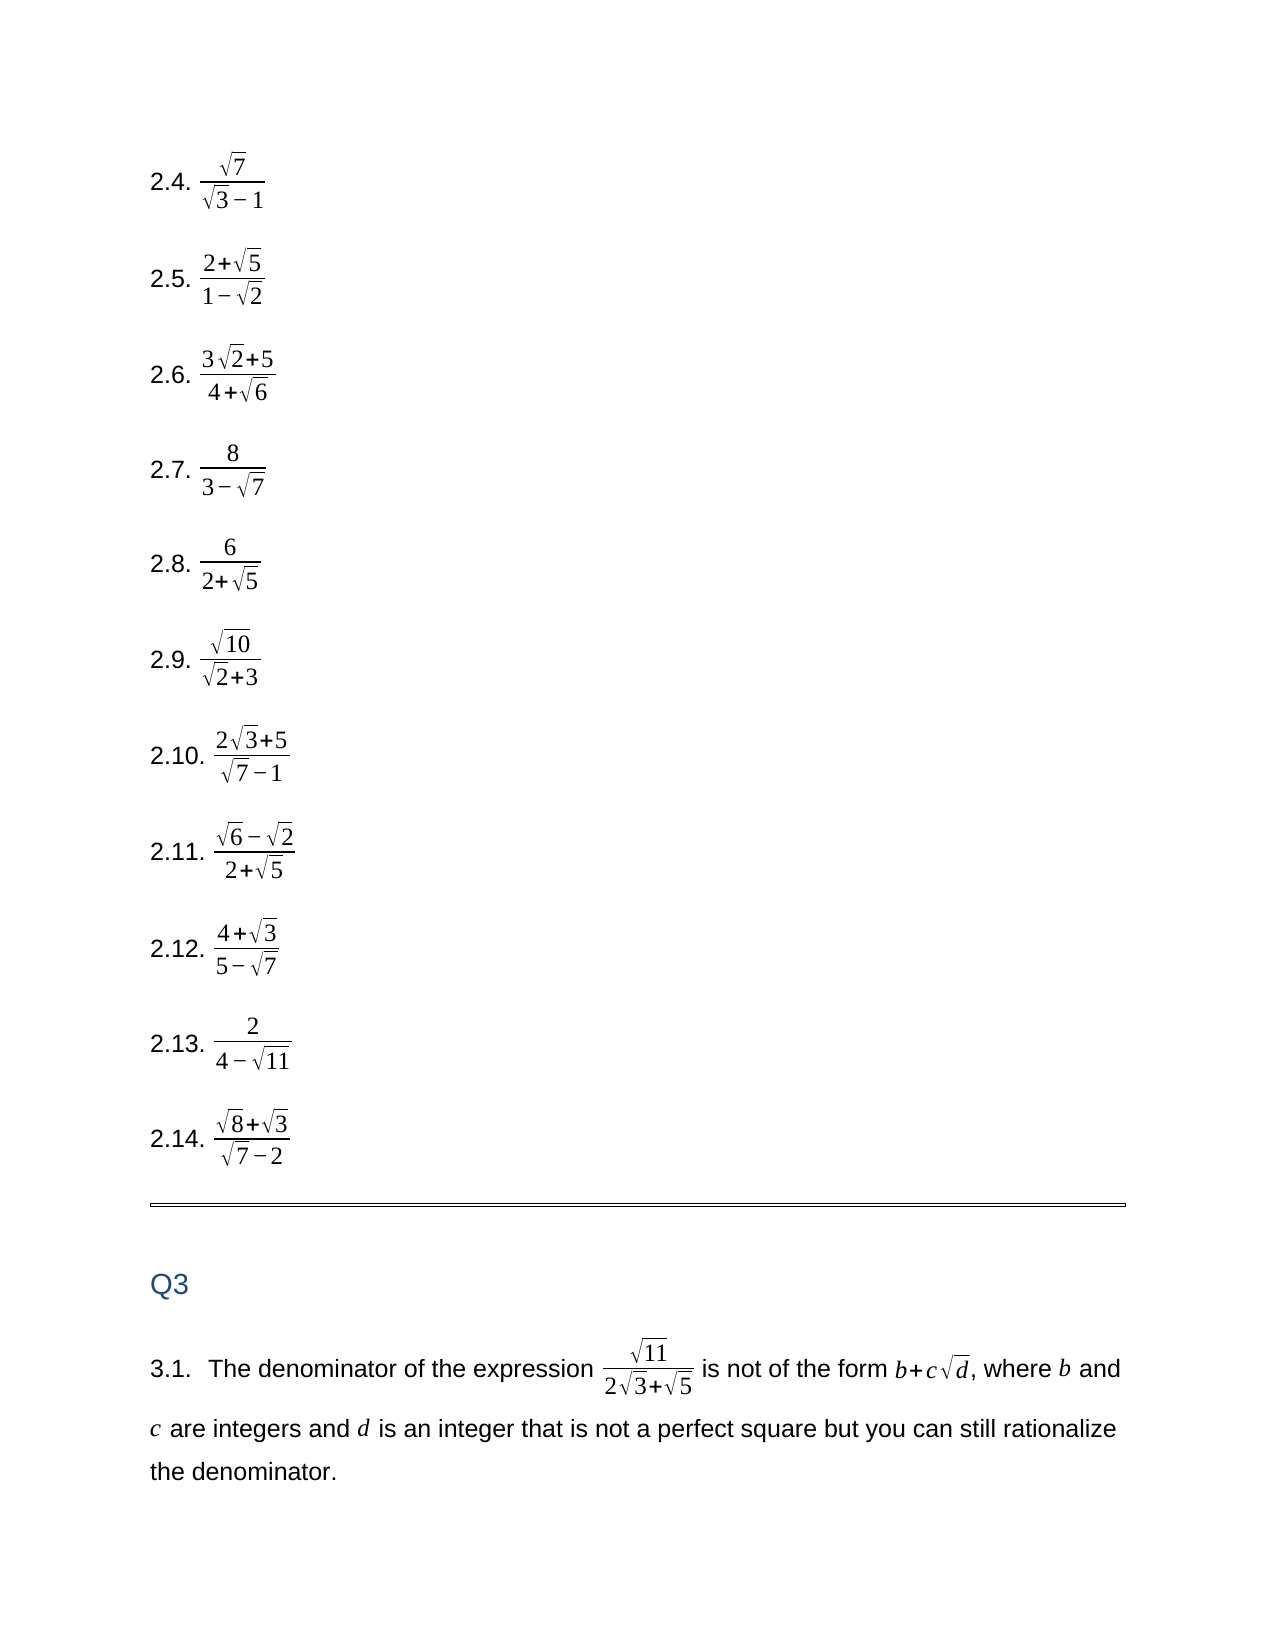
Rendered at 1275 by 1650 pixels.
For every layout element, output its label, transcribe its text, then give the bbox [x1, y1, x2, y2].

text 2.4. [150, 150, 1125, 213]
text 3.1. The denominator of the expression is not of the form , where and are integers and is an integer that is not a perfect square but you can still rationalize the denominator. [150, 1336, 1125, 1486]
text 2.6. [150, 343, 1125, 406]
text 2.8. [150, 533, 1125, 594]
text 2.5. [150, 246, 1125, 309]
text 2.7. [150, 439, 1125, 500]
text 2.11. [150, 820, 1125, 883]
subtitle Q3 [150, 1267, 1125, 1301]
text 2.12. [150, 916, 1125, 980]
text 2.14. [150, 1107, 1125, 1170]
text 2.10. [150, 724, 1125, 787]
text 2.13. [150, 1013, 1125, 1074]
text 2.9. [150, 627, 1125, 691]
